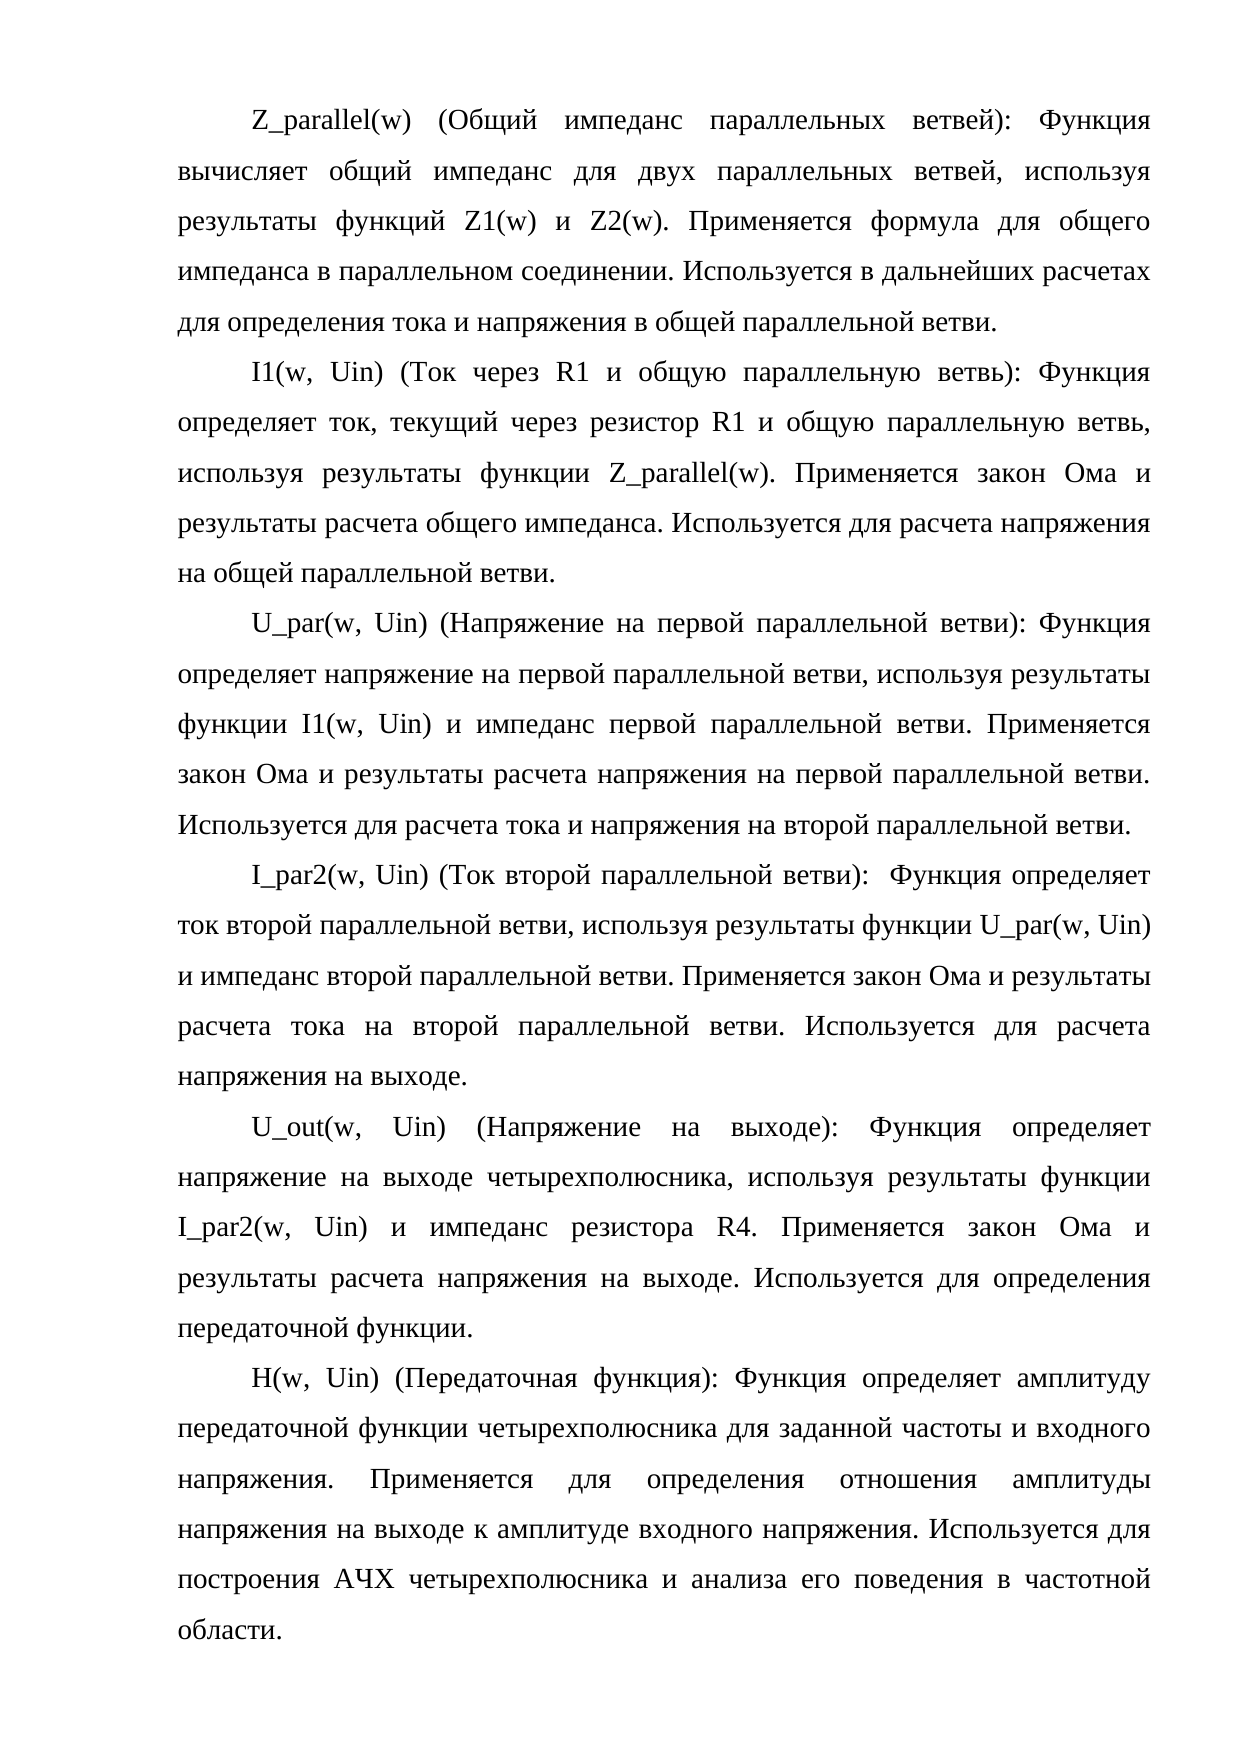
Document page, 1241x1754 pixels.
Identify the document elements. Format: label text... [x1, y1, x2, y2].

text I_par2(w, Uin) (Ток второй параллельной ветви): Функция определяет ток второй параллельной ветви, используя результаты функции U_par(w, Uin) и импеданс второй параллельной ветви. Применяется закон Ома и результаты расчета тока на второй параллельной ветви. Используется для расчета напряжения на выходе. [177, 857, 1152, 1092]
text U_out(w, Uin) (Напряжение на выходе): Функция определяет напряжение на выходе четырехполюсника, используя результаты функции I_par2(w, Uin) и импеданс резистора R4. Применяется закон Ома и результаты расчета напряжения на выходе. Используется для определения передаточной функции. [177, 1109, 1152, 1343]
text H(w, Uin) (Передаточная функция): Функция определяет амплитуду передаточной функции четырехполюсника для заданной частоты и входного напряжения. Применяется для определения отношения амплитуды напряжения на выходе к амплитуде входного напряжения. Используется для построения АЧХ четырехполюсника и анализа его поведения в частотной области. [177, 1360, 1152, 1645]
text Z_parallel(w) (Общий импеданс параллельных ветвей): Функция вычисляет общий импеданс для двух параллельных ветвей, используя результаты функций Z1(w) и Z2(w). Применяется формула для общего импеданса в параллельном соединении. Используется в дальнейших расчетах для определения тока и напряжения в общей параллельной ветви. [177, 102, 1152, 337]
text U_par(w, Uin) (Напряжение на первой параллельной ветви): Функция определяет напряжение на первой параллельной ветви, используя результаты функции I1(w, Uin) и импеданс первой параллельной ветви. Применяется закон Ома и результаты расчета напряжения на первой параллельной ветви. Используется для расчета тока и напряжения на второй параллельной ветви. [177, 606, 1152, 840]
text I1(w, Uin) (Ток через R1 и общую параллельную ветвь): Функция определяет ток, текущий через резистор R1 и общую параллельную ветвь, используя результаты функции Z_parallel(w). Применяется закон Ома и результаты расчета общего импеданса. Используется для расчета напряжения на общей параллельной ветви. [177, 354, 1152, 589]
